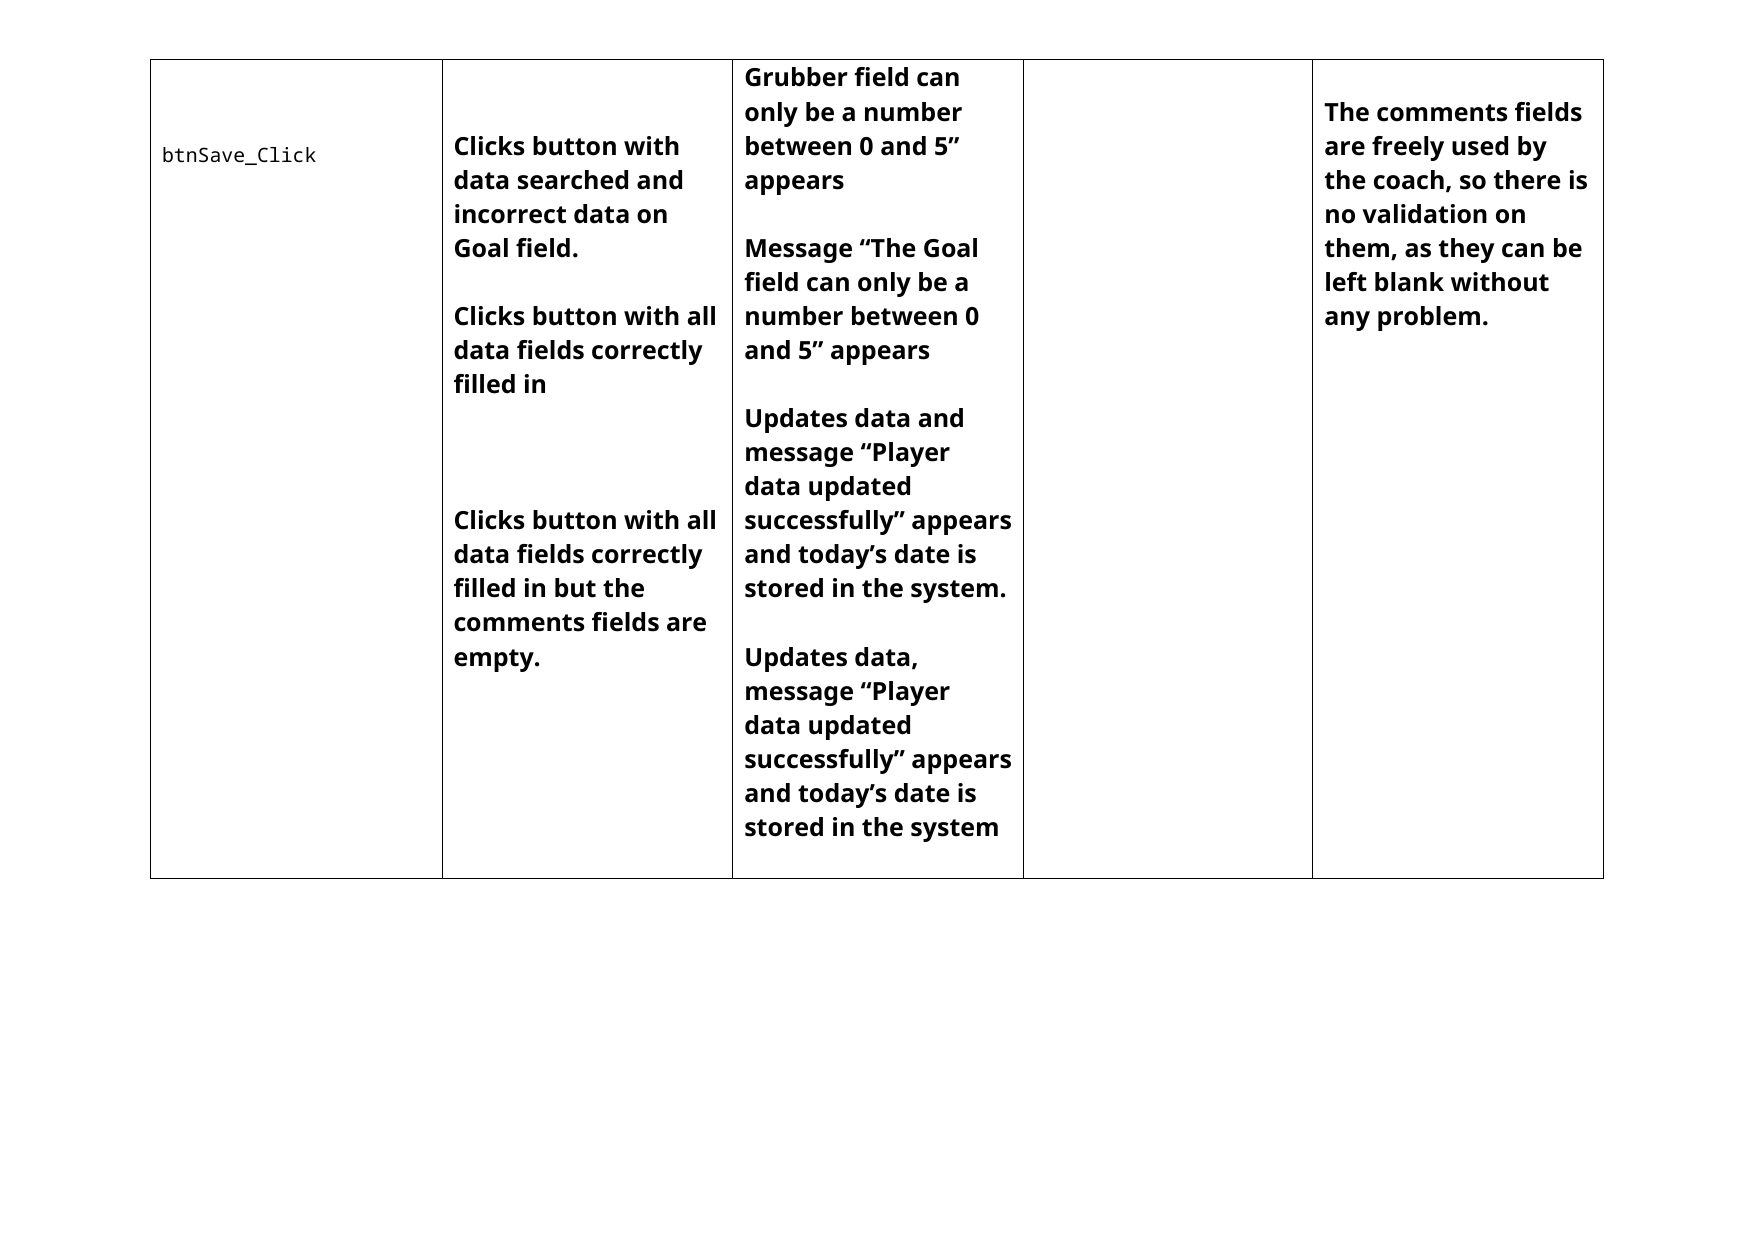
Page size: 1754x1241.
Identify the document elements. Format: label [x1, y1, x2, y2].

table_cell [1313, 60, 1603, 878]
table_cell [1024, 60, 1312, 878]
table_cell [443, 60, 732, 878]
table_cell [733, 60, 1023, 878]
table_cell [151, 60, 442, 878]
